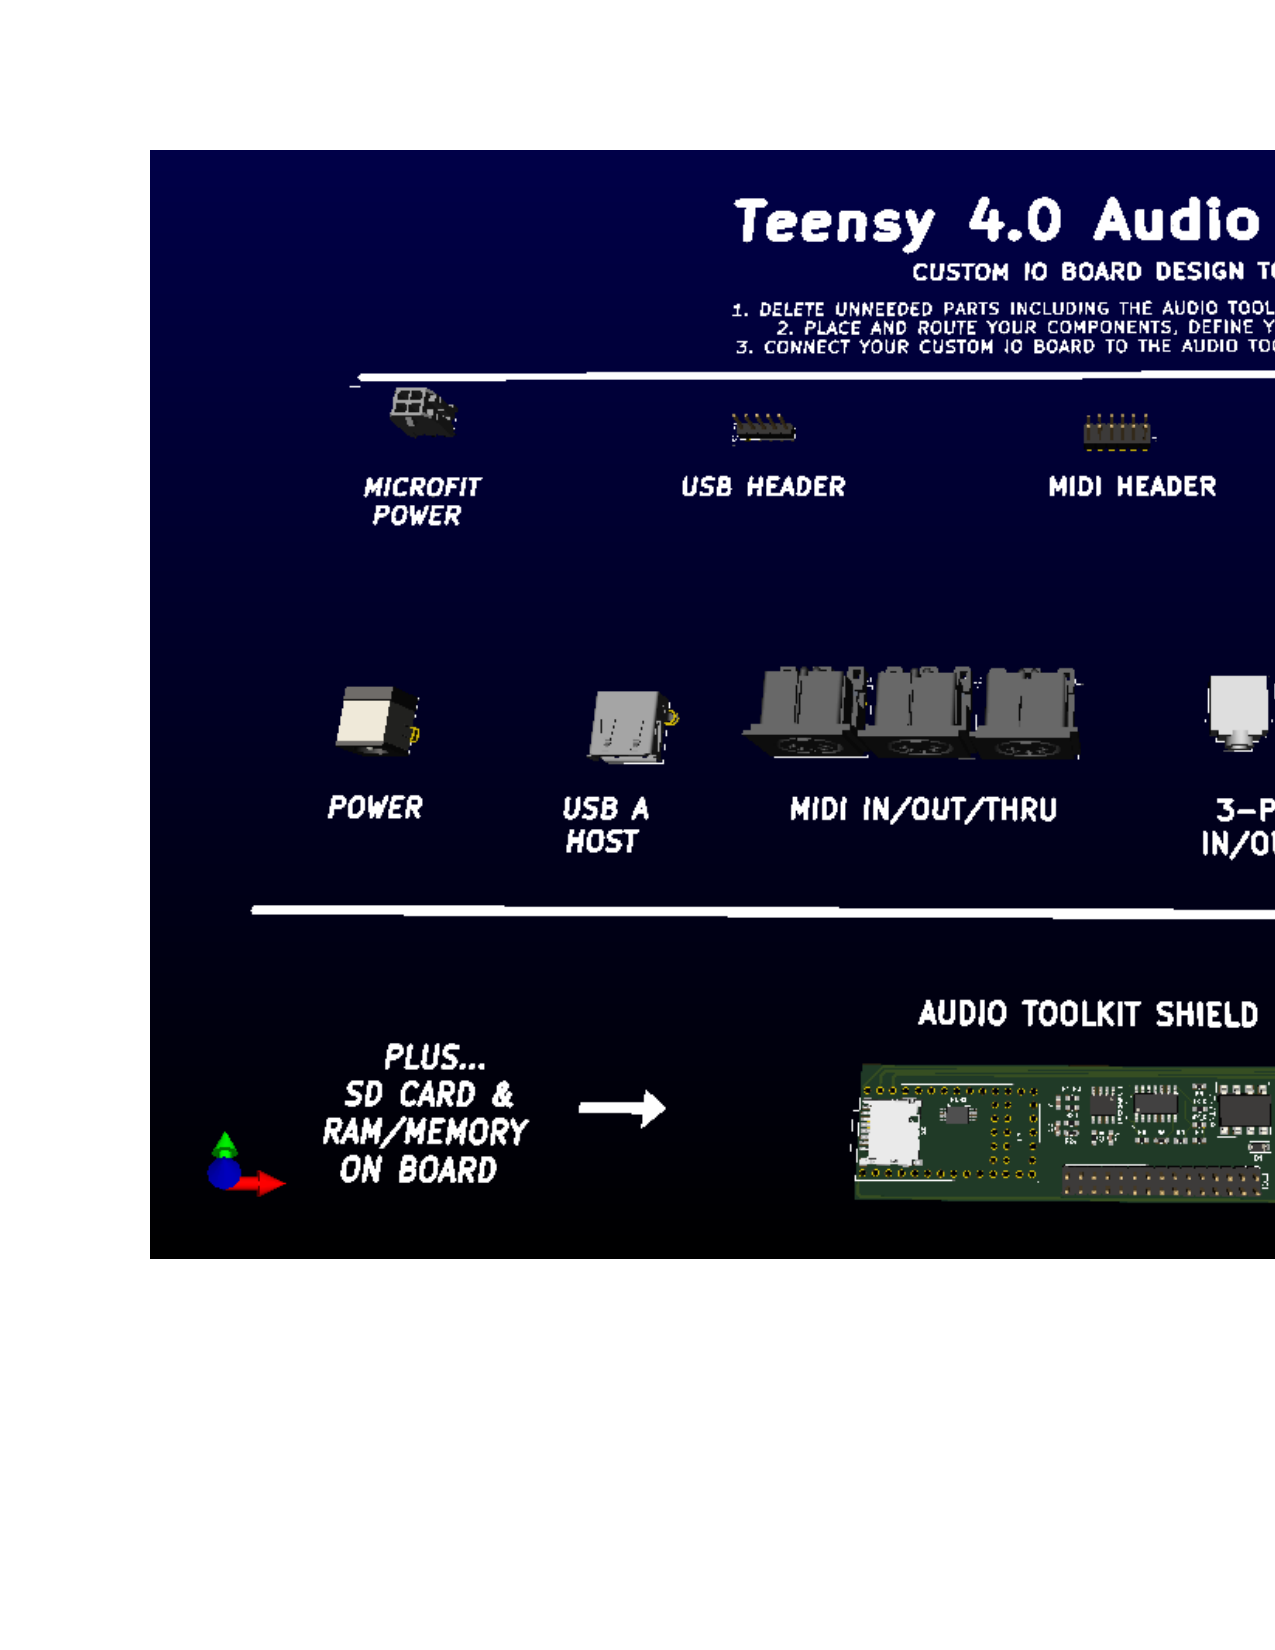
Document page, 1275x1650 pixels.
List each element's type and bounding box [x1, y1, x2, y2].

picture [150, 150, 1275, 1259]
